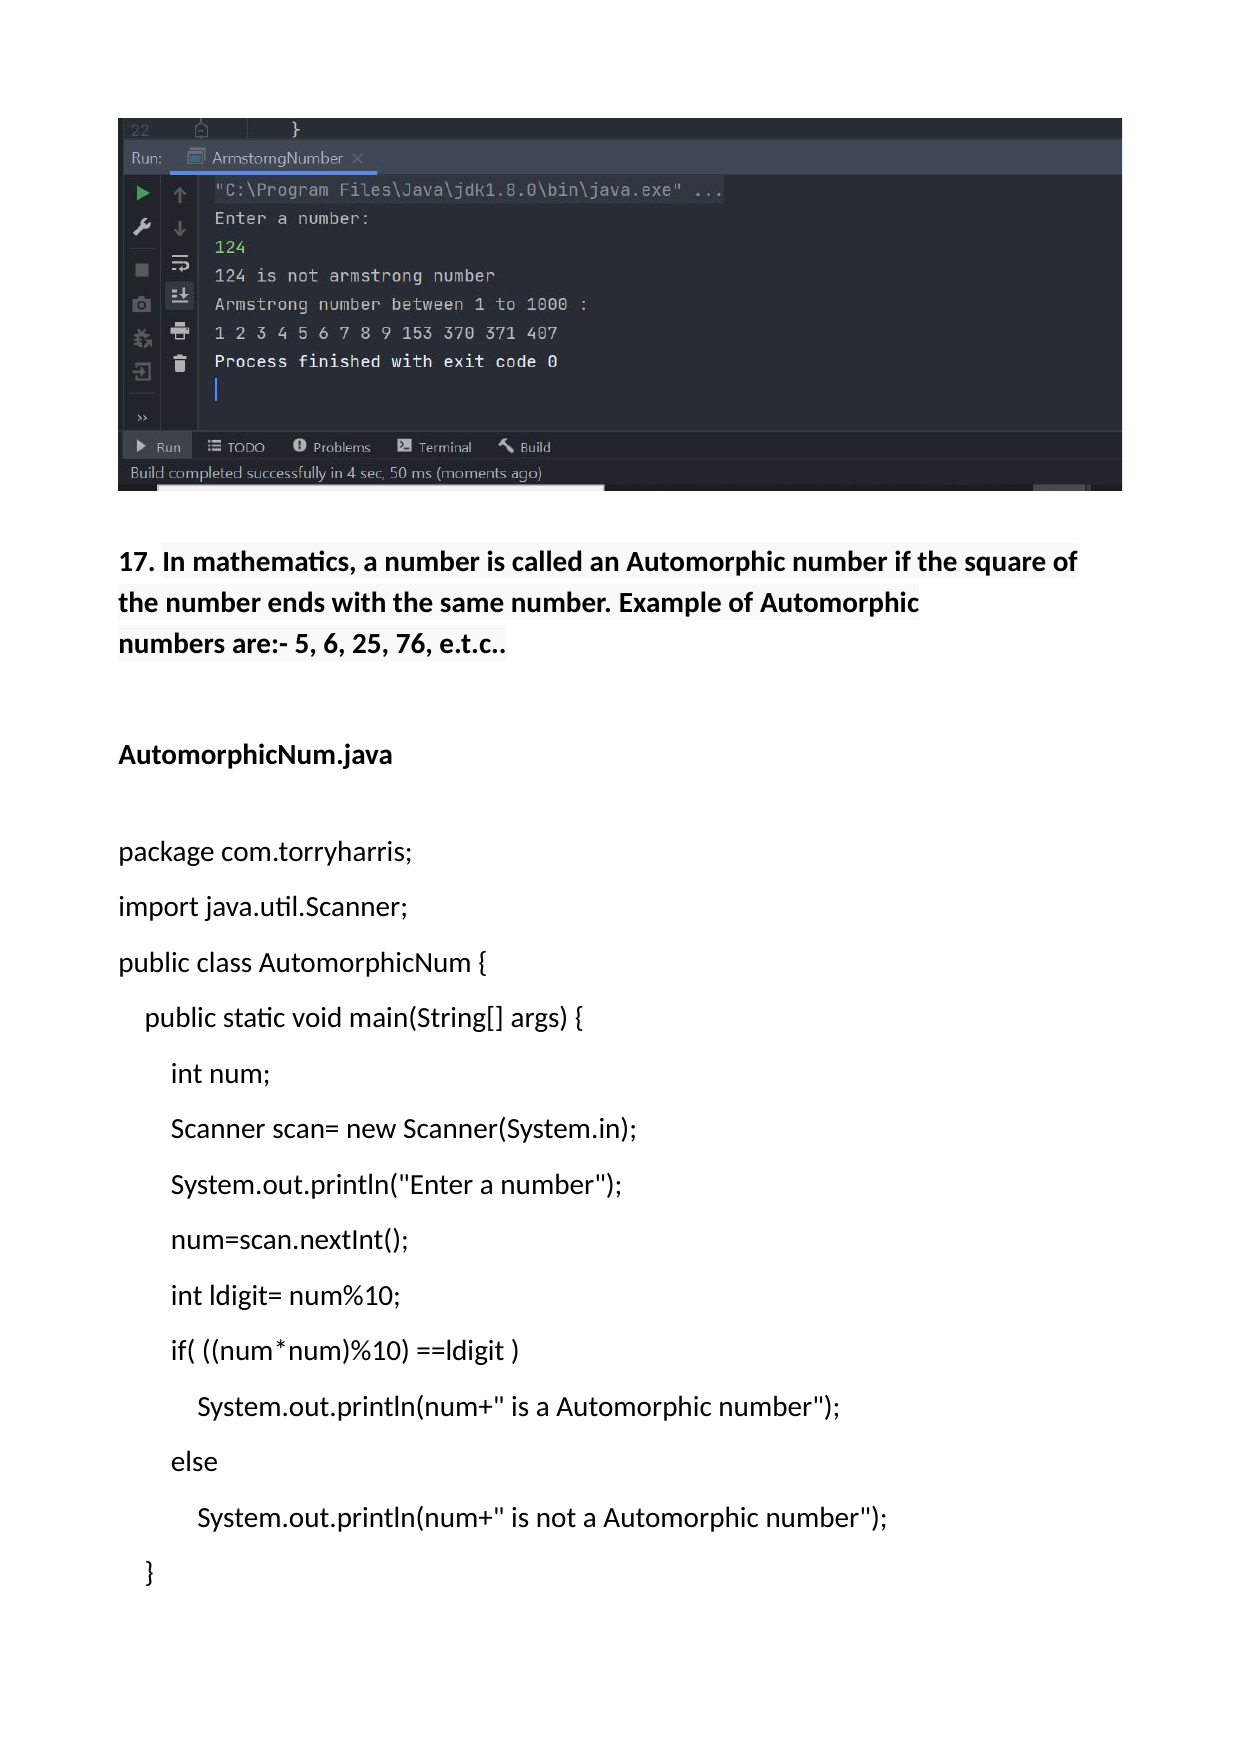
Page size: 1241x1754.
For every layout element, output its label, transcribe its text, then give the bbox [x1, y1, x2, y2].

text } [118, 1554, 1122, 1590]
text if( ((num*num)%10) ==ldigit ) [118, 1332, 1122, 1368]
text System.out.println(num+" is a Automorphic number"); [118, 1388, 1122, 1423]
text System.out.println("Enter a number"); [118, 1166, 1122, 1201]
text int num; [118, 1055, 1122, 1090]
text else [118, 1443, 1122, 1479]
text package com.torryharris; [118, 792, 1122, 868]
picture [118, 118, 1123, 491]
text AutomorphicNum.java [118, 736, 1122, 772]
text import java.util.Scanner; [118, 888, 1122, 924]
text public static void main(String[] args) { [118, 999, 1122, 1035]
text public class AutomorphicNum { [118, 944, 1122, 979]
text num=scan.nextInt(); [118, 1221, 1122, 1257]
text int ldigit= num%10; [118, 1277, 1122, 1312]
text 17. In mathematics, a number is called an Automorphic number if the square of the number ends with the same number. Example of Automorphic numbers are:- 5, 6, 25, 76, e.t.c.. [118, 543, 1122, 661]
text System.out.println(num+" is not a Automorphic number"); [118, 1499, 1122, 1534]
text Scanner scan= new Scanner(System.in); [118, 1110, 1122, 1146]
